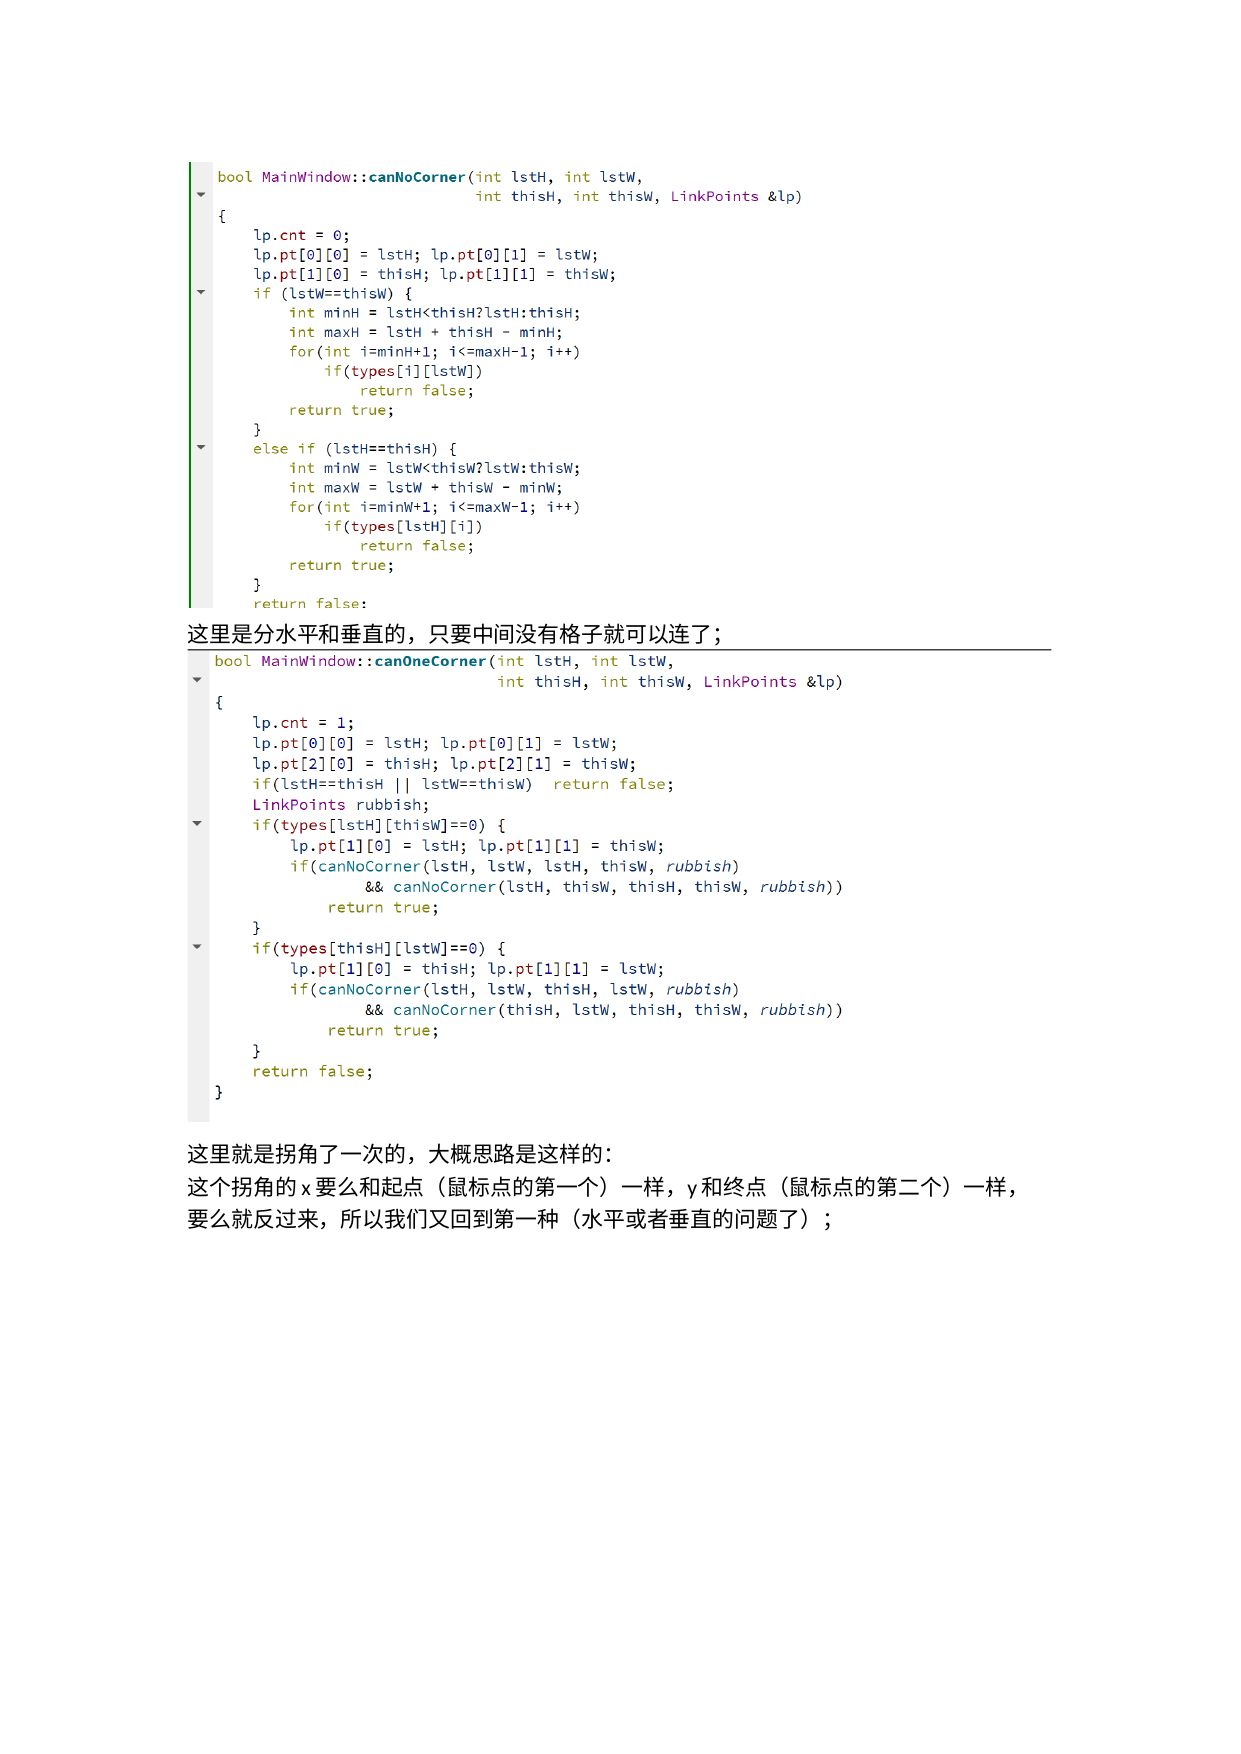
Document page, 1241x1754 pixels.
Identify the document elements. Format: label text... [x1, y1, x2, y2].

list 这里就是拐角了一次的，大概思路是这样的： [187, 1137, 1053, 1169]
picture [187, 649, 1052, 1122]
list 要么就反过来，所以我们又回到第一种（水平或者垂直的问题了）； [187, 1202, 1053, 1234]
list 这里是分水平和垂直的，只要中间没有格子就可以连了； [187, 617, 1053, 649]
picture [187, 162, 1052, 608]
list 这个拐角的x要么和起点（鼠标点的第一个）一样，y和终点（鼠标点的第二个）一样， [187, 1169, 1053, 1202]
